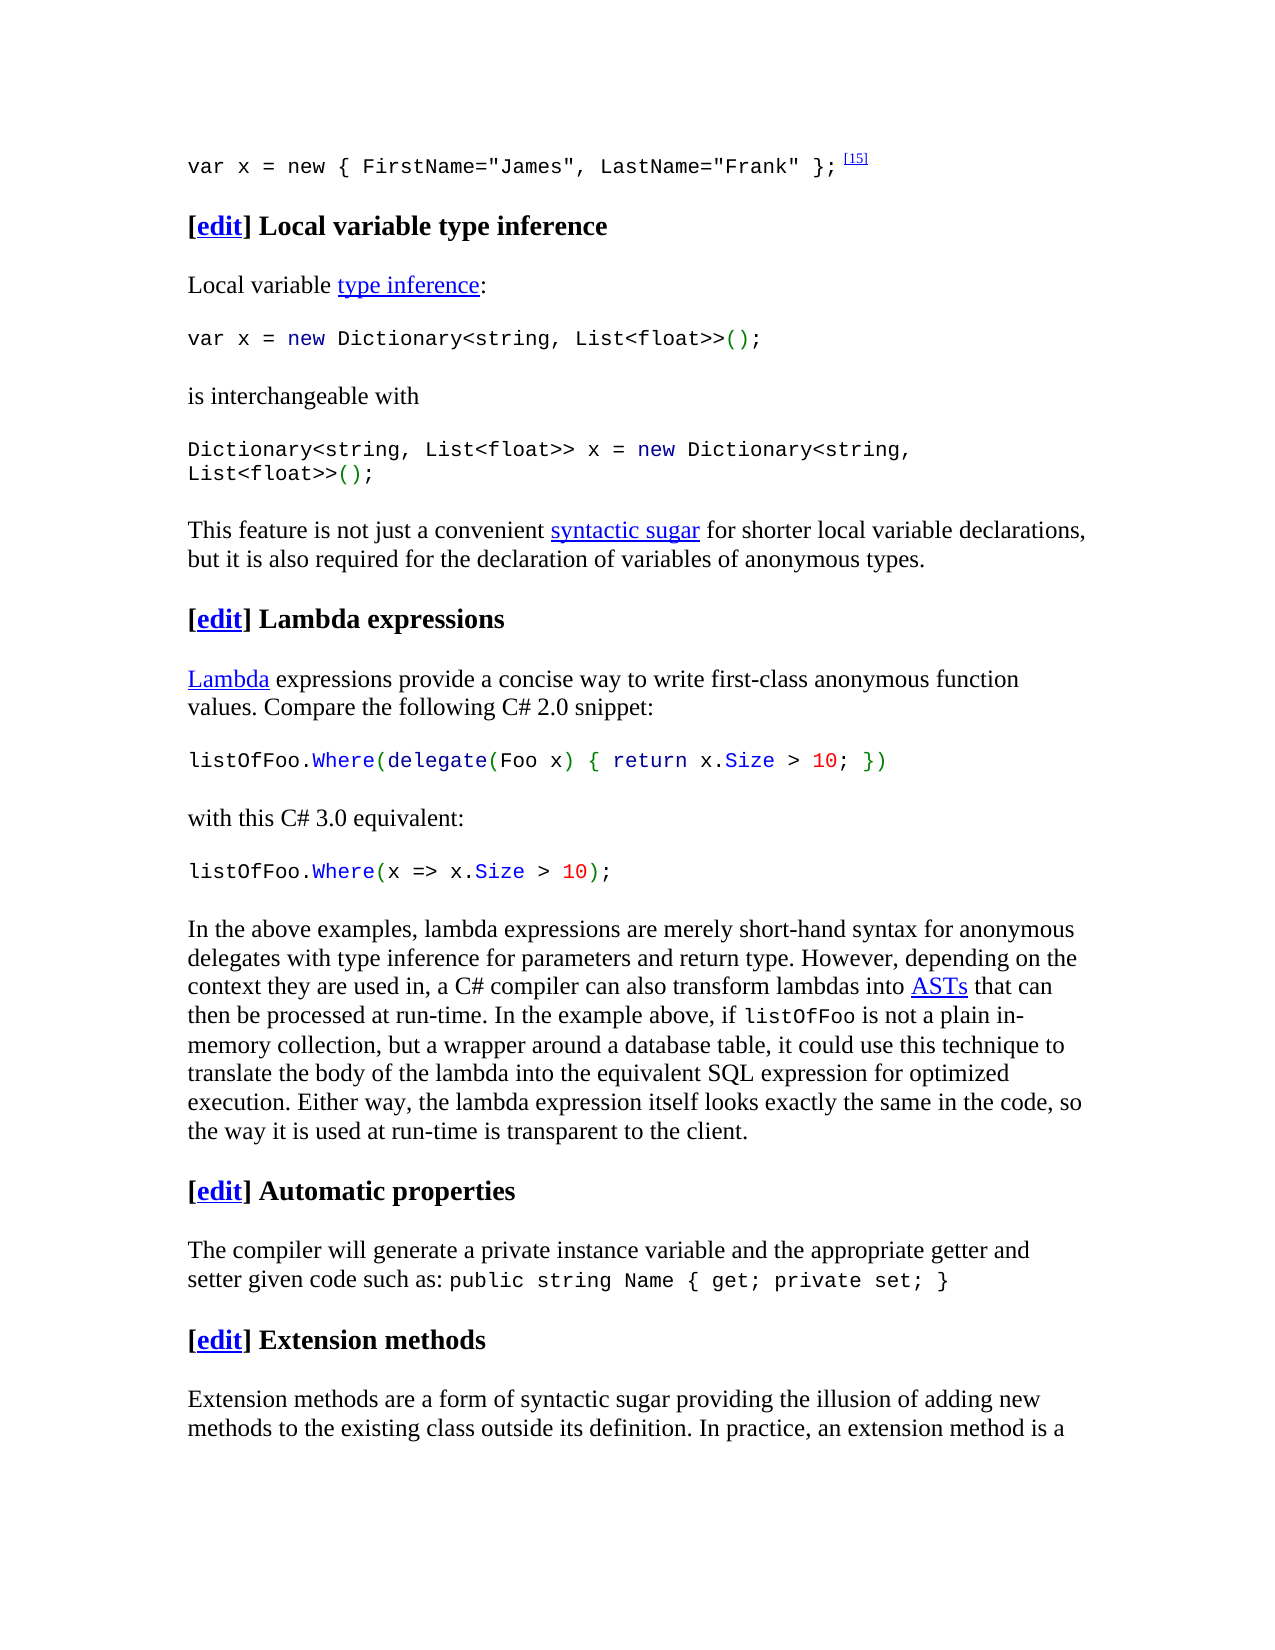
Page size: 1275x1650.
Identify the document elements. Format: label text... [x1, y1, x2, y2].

subtitle [edit] Extension methods [187, 1323, 1087, 1355]
text listOfFoo.Where(delegate(Foo x) { return x.Size > 10; }) [187, 750, 1087, 774]
text listOfFoo.Where(x => x.Size > 10); [187, 861, 1087, 885]
text In the above examples, lambda expressions are merely short-hand syntax for anonymous delegates with type inference for parameters and return type. However, depending on the context they are used in, a C# compiler can also transform lambdas into ASTs that can then be processed at run-time. In the example above, if listOfFoo is not a plain in-memory collection, but a wrapper around a database table, it could use this technique to translate the body of the lambda into the equivalent SQL expression for optimized execution. Either way, the lambda expression itself looks exactly the same in the code, so the way it is used at run-time is transparent to the client. [187, 914, 1087, 1145]
subtitle [edit] Lambda expressions [187, 602, 1087, 634]
text var x = new Dictionary<string, List<float>>(); [187, 328, 1087, 352]
text This feature is not just a convenient syntactic sugar for shorter local variable declarations, but it is also required for the declaration of variables of anonymous types. [187, 515, 1087, 573]
subtitle [edit] Local variable type inference [187, 209, 1087, 241]
subtitle [edit] Automatic properties [187, 1174, 1087, 1206]
text Local variable type inference: [187, 270, 1087, 299]
text var x = new { FirstName="James", LastName="Frank" }; [15] [187, 150, 1087, 179]
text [187, 1384, 1087, 1442]
text is interchangeable with [187, 381, 1087, 410]
text Dictionary<string, List<float>> x = new Dictionary<string, List<float>>(); [187, 439, 1087, 486]
text Lambda expressions provide a concise way to write first-class anonymous function values. Compare the following C# 2.0 snippet: [187, 664, 1087, 721]
text with this C# 3.0 equivalent: [187, 803, 1087, 832]
text The compiler will generate a private instance variable and the appropriate getter and setter given code such as: public string Name { get; private set; } [187, 1235, 1087, 1294]
